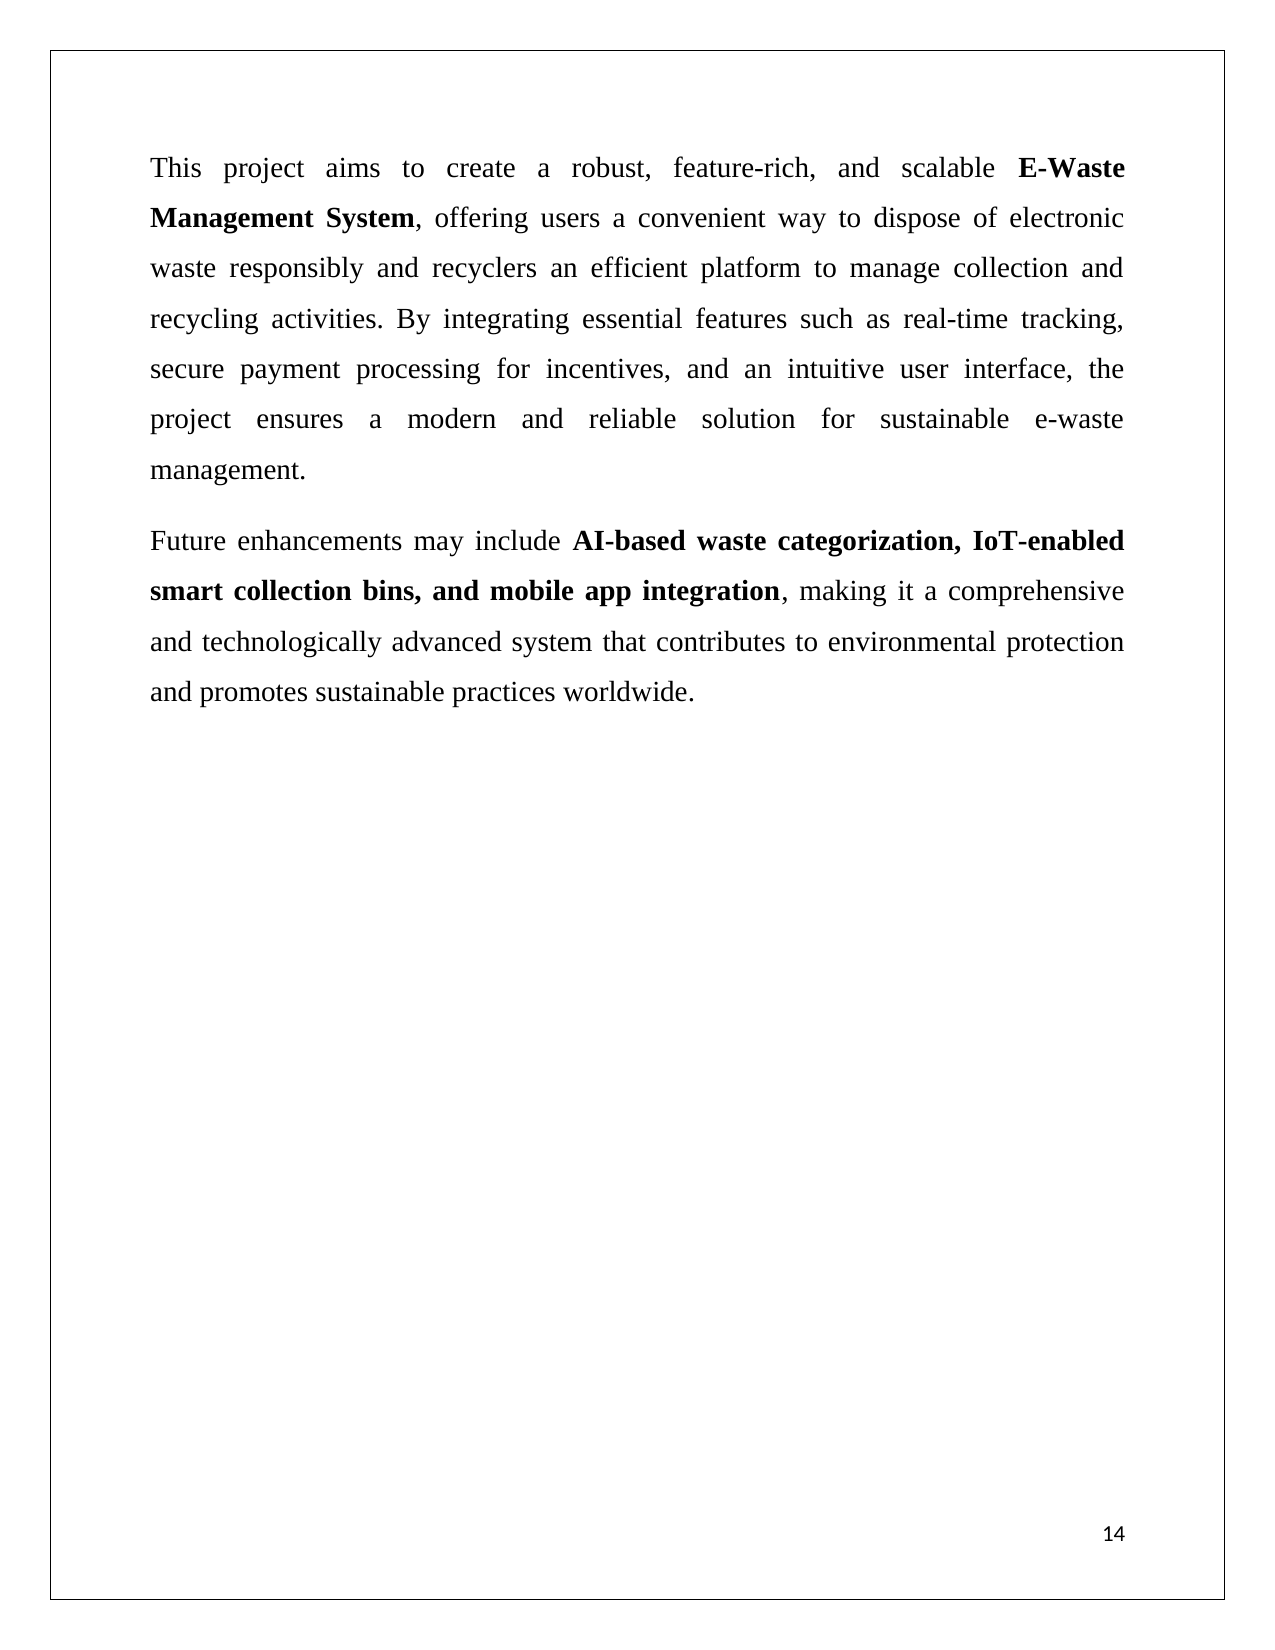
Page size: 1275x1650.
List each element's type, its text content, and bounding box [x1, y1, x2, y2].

text Future enhancements may include AI-based waste categorization, IoT-enabled smart collection bins, and mobile app integration, making it a comprehensive and technologically advanced system that contributes to environmental protection and promotes sustainable practices worldwide. [150, 601, 1125, 786]
text Conclusion [150, 150, 1125, 188]
text This project aims to create a robust, feature-rich, and scalable E-Waste Management System, offering users a convenient way to dispose of electronic waste responsibly and recyclers an efficient platform to manage collection and recycling activities. By integrating essential features such as real-time tracking, secure payment processing for incentives, and an intuitive user interface, the project ensures a modern and reliable solution for sustainable e-waste management. [150, 228, 1125, 564]
